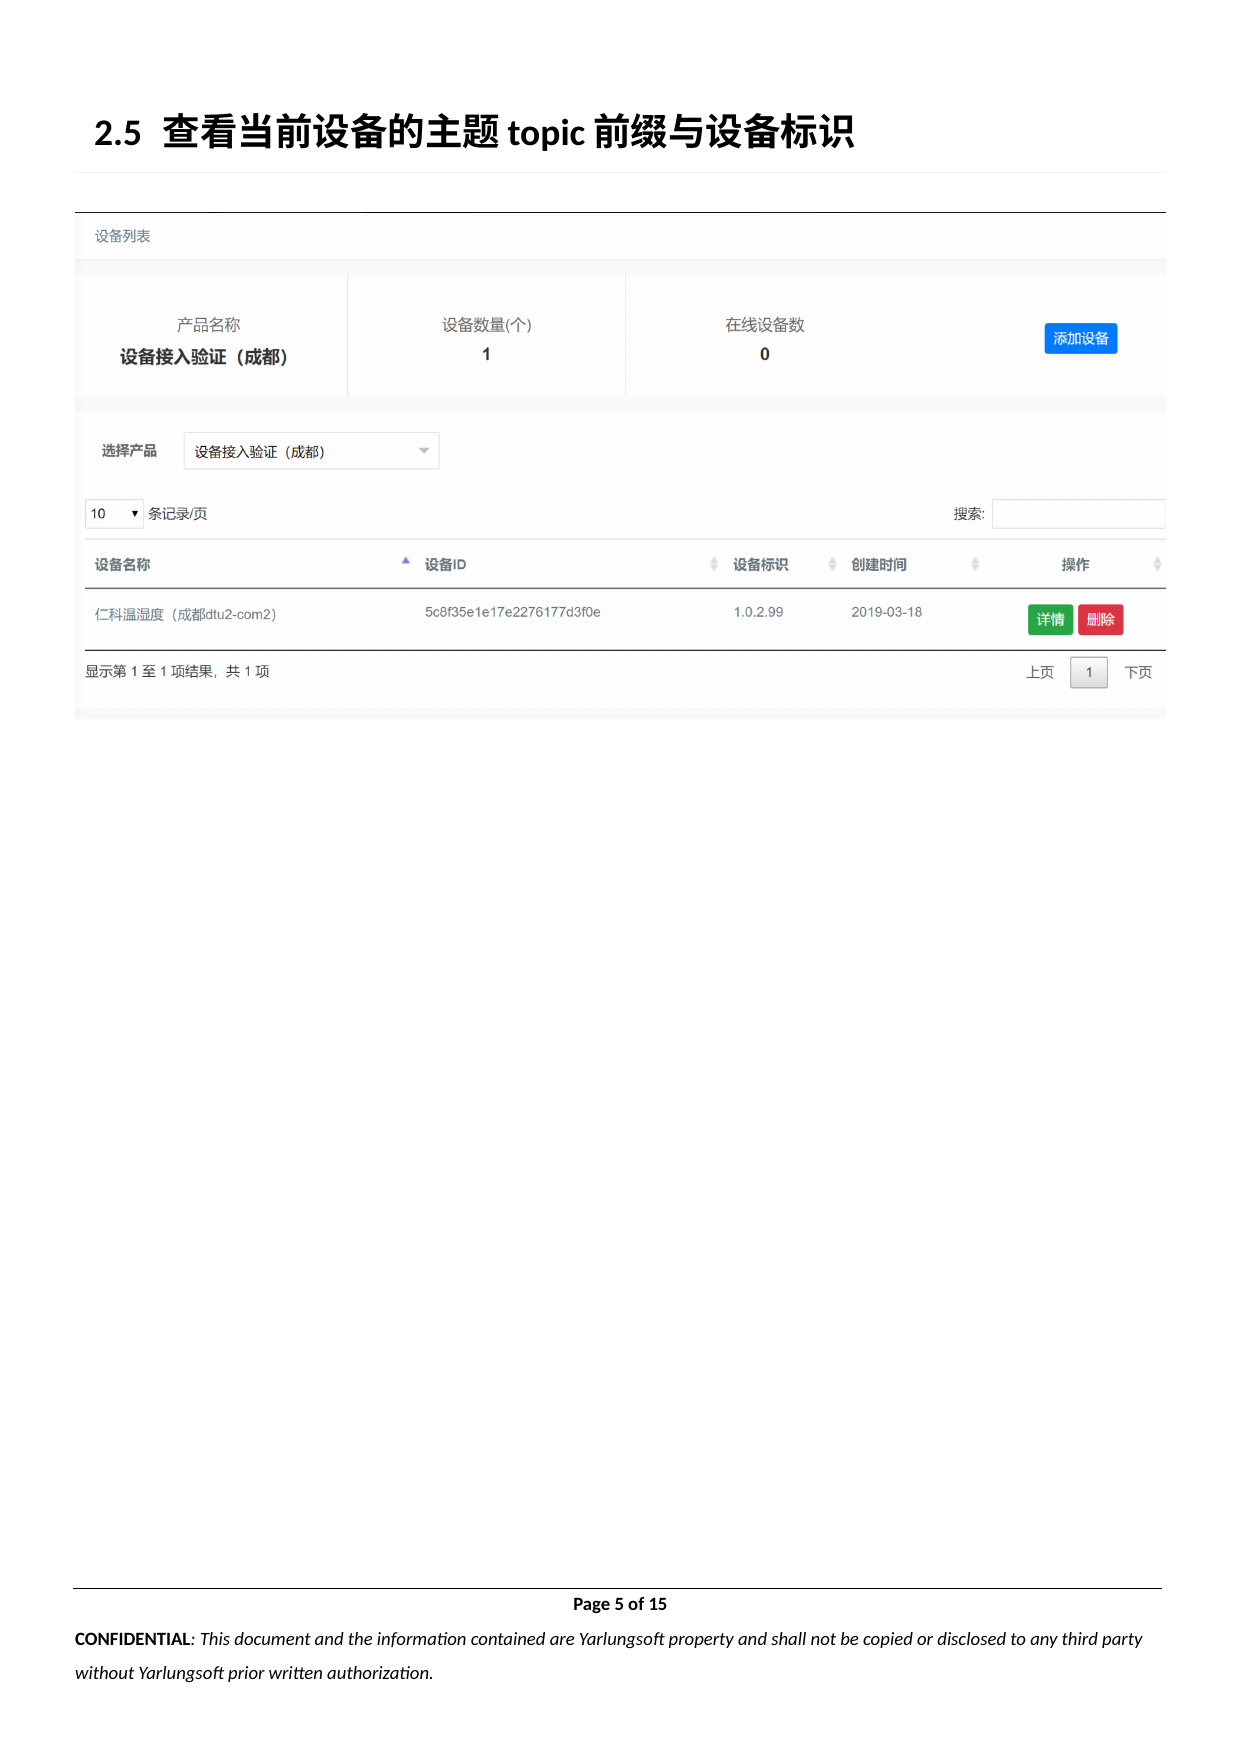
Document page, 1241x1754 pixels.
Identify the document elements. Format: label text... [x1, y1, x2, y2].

picture [75, 212, 1166, 719]
subtitle 查看当前设备的主题topic前缀与设备标识 [75, 96, 1165, 172]
